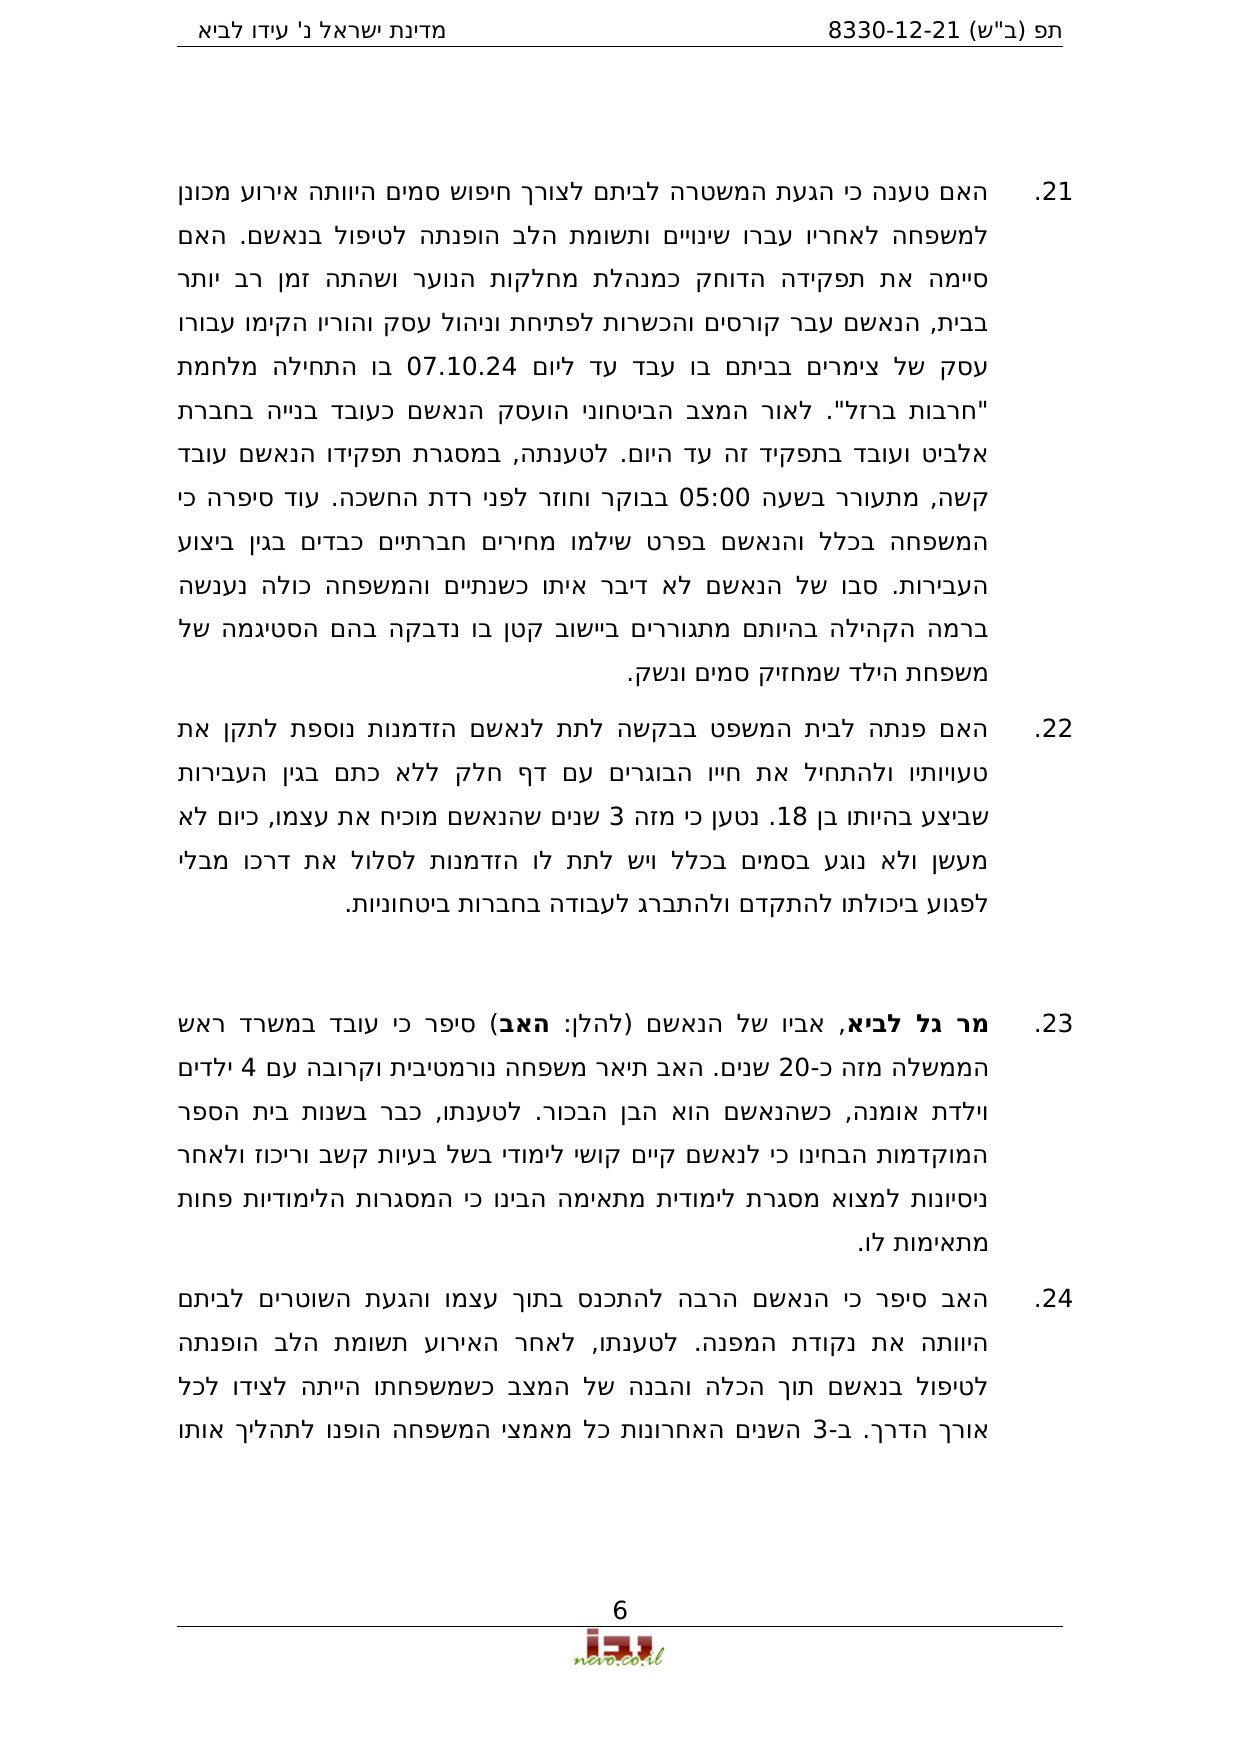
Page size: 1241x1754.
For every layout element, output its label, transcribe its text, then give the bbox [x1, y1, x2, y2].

picture [574, 1628, 666, 1667]
list מר גל לביא, אביו של הנאשם (להלן: האב) סיפר כי עובד במשרד ראש הממשלה מזה כ-20 שנים. האב תיאר משפחה נורמטיבית וקרובה עם 4 ילדים וילדת אומנה, כשהנאשם הוא הבן הבכור. לטענתו, כבר בשנות בית הספר המוקדמות הבחינו כי לנאשם קיים קושי לימודי בשל בעיות קשב וריכוז ולאחר ניסיונות למצוא מסגרת לימודית מתאימה הבינו כי המסגרות הלימודיות פחות מתאימות לו. [177, 1009, 1034, 1257]
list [177, 1284, 1034, 1445]
list האם פנתה לבית המשפט בבקשה לתת לנאשם הזדמנות נוספת לתקן את טעויותיו ולהתחיל את חייו הבוגרים עם דף חלק ללא כתם בגין העבירות שביצע בהיותו בן 18. נטען כי מזה 3 שנים שהנאשם מוכיח את עצמו, כיום לא מעשן ולא נוגע בסמים בכלל ויש לתת לו הזדמנות לסלול את דרכו מבלי לפגוע ביכולתו להתקדם ולהתברג לעבודה בחברות ביטחוניות. [177, 715, 1034, 919]
list האם טענה כי הגעת המשטרה לביתם לצורך חיפוש סמים היוותה אירוע מכונן למשפחה לאחריו עברו שינויים ותשומת הלב הופנתה לטיפול בנאשם. האם סיימה את תפקידה הדוחק כמנהלת מחלקות הנוער ושהתה זמן רב יותר בבית, הנאשם עבר קורסים והכשרות לפתיחת וניהול עסק והוריו הקימו עבורו עסק של צימרים בביתם בו עבד עד ליום 07.10.24 בו התחילה מלחמת "חרבות ברזל". לאור המצב הביטחוני הועסק הנאשם כעובד בנייה בחברת אלביט ועובד בתפקיד זה עד היום. לטענתה, במסגרת תפקידו הנאשם עובד קשה, מתעורר בשעה 05:00 בבוקר וחוזר לפני רדת החשכה. עוד סיפרה כי המשפחה בכלל והנאשם בפרט שילמו מחירים חברתיים כבדים בגין ביצוע העבירות. סבו של הנאשם לא דיבר איתו כשנתיים והמשפחה כולה נענשה ברמה הקהילה בהיותם מתגוררים ביישוב קטן בו נדבקה בהם הסטיגמה של משפחת הילד שמחזיק סמים ונשק. [177, 177, 1034, 688]
